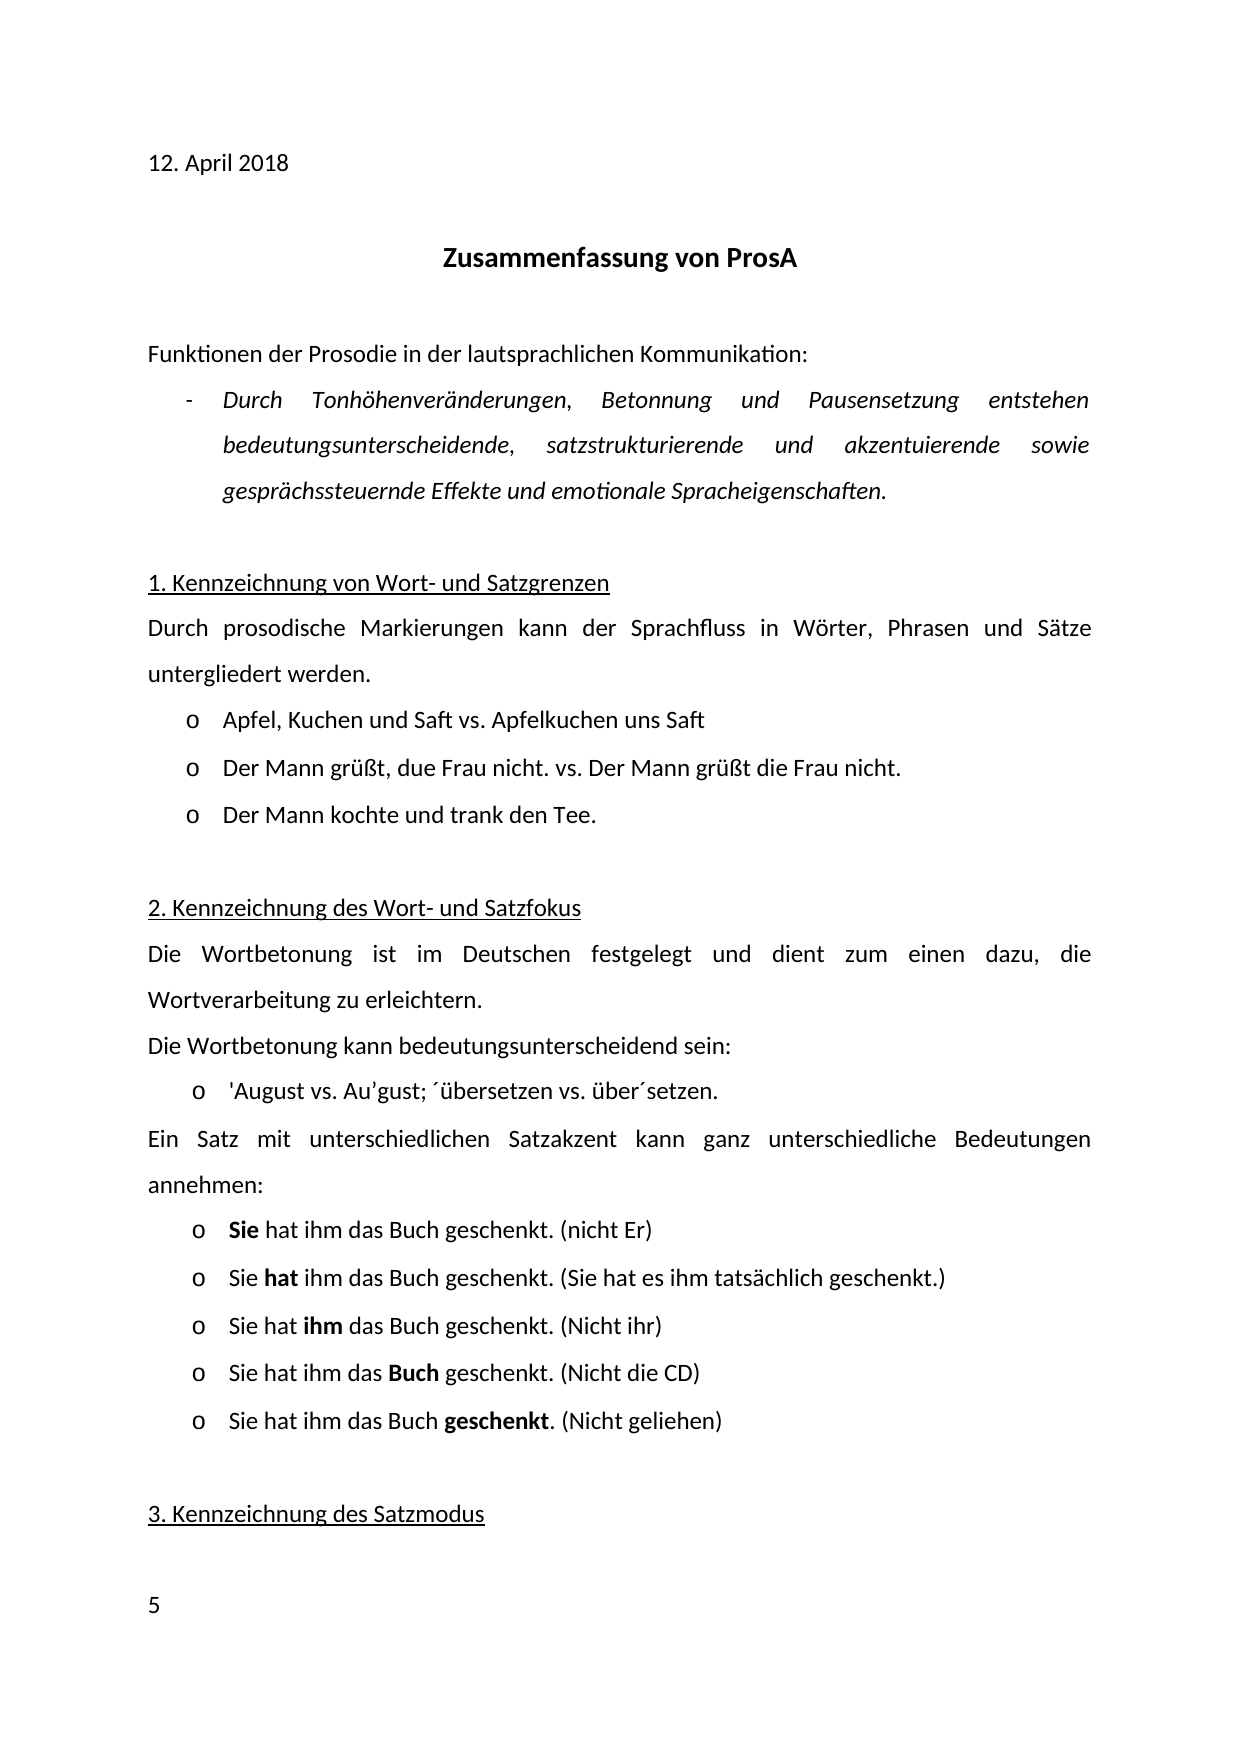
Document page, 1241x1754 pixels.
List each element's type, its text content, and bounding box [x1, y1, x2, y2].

text 1. Kennzeichnung von Wort- und Satzgrenzen [148, 567, 1093, 597]
text Zusammenfassung von ProsA [148, 239, 1093, 275]
list Der Mann grüßt, due Frau nicht. vs. Der Mann grüßt die Frau nicht. [185, 752, 1093, 783]
text Die Wortbetonung kann bedeutungsunterscheidend sein: [148, 1030, 1093, 1060]
list Durch Tonhöhenveränderungen, Betonnung und Pausensetzung entstehen bedeutungsunterscheidende, satzstrukturierende und akzentuierende sowie gesprächssteuernde Effekte und emotionale Spracheigenschaften. [185, 384, 1093, 506]
list Sie hat ihm das Buch geschenkt. (nicht Er) [191, 1214, 1093, 1246]
text 3. Kennzeichnung des Satzmodus [148, 1498, 1093, 1529]
list Apfel, Kuchen und Saft vs. Apfelkuchen uns Saft [185, 704, 1093, 736]
text Die Wortbetonung ist im Deutschen festgelegt und dient zum einen dazu, die Wortverarbeitung zu erleichtern. [148, 938, 1093, 1014]
text Durch prosodische Markierungen kann der Sprachfluss in Wörter, Phrasen und Sätze untergliedert werden. [148, 613, 1093, 689]
text Ein Satz mit unterschiedlichen Satzakzent kann ganz unterschiedliche Bedeutungen annehmen: [148, 1123, 1093, 1199]
list Sie hat ihm das Buch geschenkt. (Nicht geliehen) [191, 1405, 1093, 1437]
text 2. Kennzeichnung des Wort- und Satzfokus [148, 893, 1093, 923]
list Der Mann kochte und trank den Tee. [185, 799, 1093, 831]
text 12. April 2018 [148, 148, 1093, 178]
list Sie hat ihm das Buch geschenkt. (Nicht ihr) [191, 1310, 1093, 1342]
text Funktionen der Prosodie in der lautsprachlichen Kommunikation: [148, 338, 1093, 369]
list 'August vs. Au’gust; ´übersetzen vs. über´setzen. [191, 1076, 1093, 1107]
list Sie hat ihm das Buch geschenkt. (Sie hat es ihm tatsächlich geschenkt.) [191, 1262, 1093, 1294]
list Sie hat ihm das Buch geschenkt. (Nicht die CD) [191, 1357, 1093, 1389]
